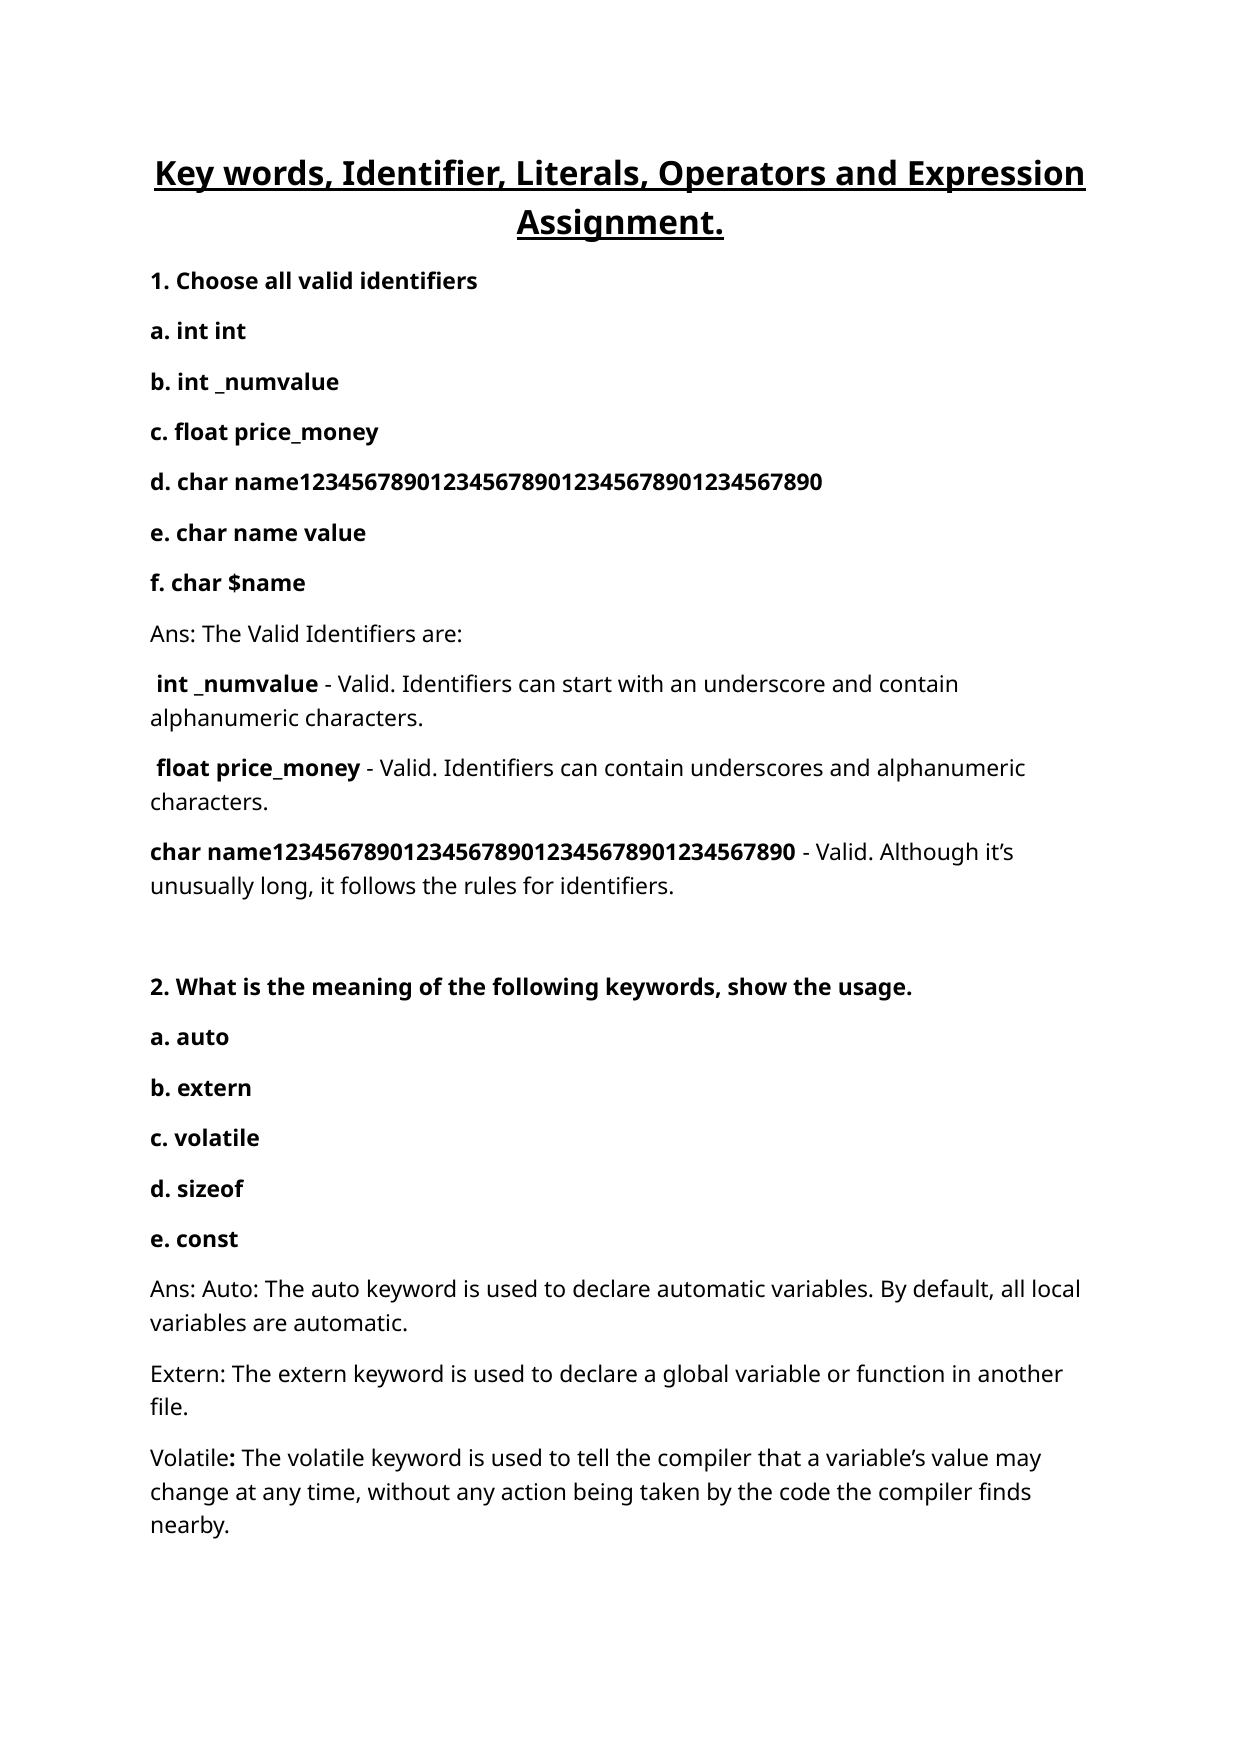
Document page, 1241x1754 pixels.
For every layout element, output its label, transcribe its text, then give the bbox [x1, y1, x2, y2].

text c. float price_money [150, 416, 1090, 447]
text e. const [150, 1223, 1090, 1254]
text int _numvalue - Valid. Identifiers can start with an underscore and contain alphanumeric characters. [150, 668, 1090, 733]
text d. char name1234567890123456789012345678901234567890 [150, 466, 1090, 497]
text Ans: The Valid Identifiers are: [150, 617, 1090, 649]
text Volatile: The volatile keyword is used to tell the compiler that a variable’s value may change at any time, without any action being taken by the code the compiler finds nearby. [150, 1442, 1090, 1540]
text d. sizeof [150, 1172, 1090, 1204]
text 2. What is the meaning of the following keywords, show the usage. [150, 971, 1090, 1002]
text f. char $name [150, 567, 1090, 598]
text float price_money - Valid. Identifiers can contain underscores and alphanumeric characters. [150, 752, 1090, 817]
text Extern: The extern keyword is used to declare a global variable or function in another file. [150, 1357, 1090, 1422]
text b. extern [150, 1072, 1090, 1103]
text c. volatile [150, 1122, 1090, 1153]
text 1. Choose all valid identifiers [150, 264, 1090, 296]
text a. auto [150, 1021, 1090, 1052]
text Ans: Auto: The auto keyword is used to declare automatic variables. By default, all local variables are automatic. [150, 1273, 1090, 1338]
text Key words, Identifier, Literals, Operators and Expression Assignment. [150, 150, 1090, 244]
text a. int int [150, 315, 1090, 346]
text b. int _numvalue [150, 365, 1090, 397]
text e. char name value [150, 517, 1090, 548]
text char name1234567890123456789012345678901234567890 - Valid. Although it’s unusually long, it follows the rules for identifiers. [150, 836, 1090, 901]
